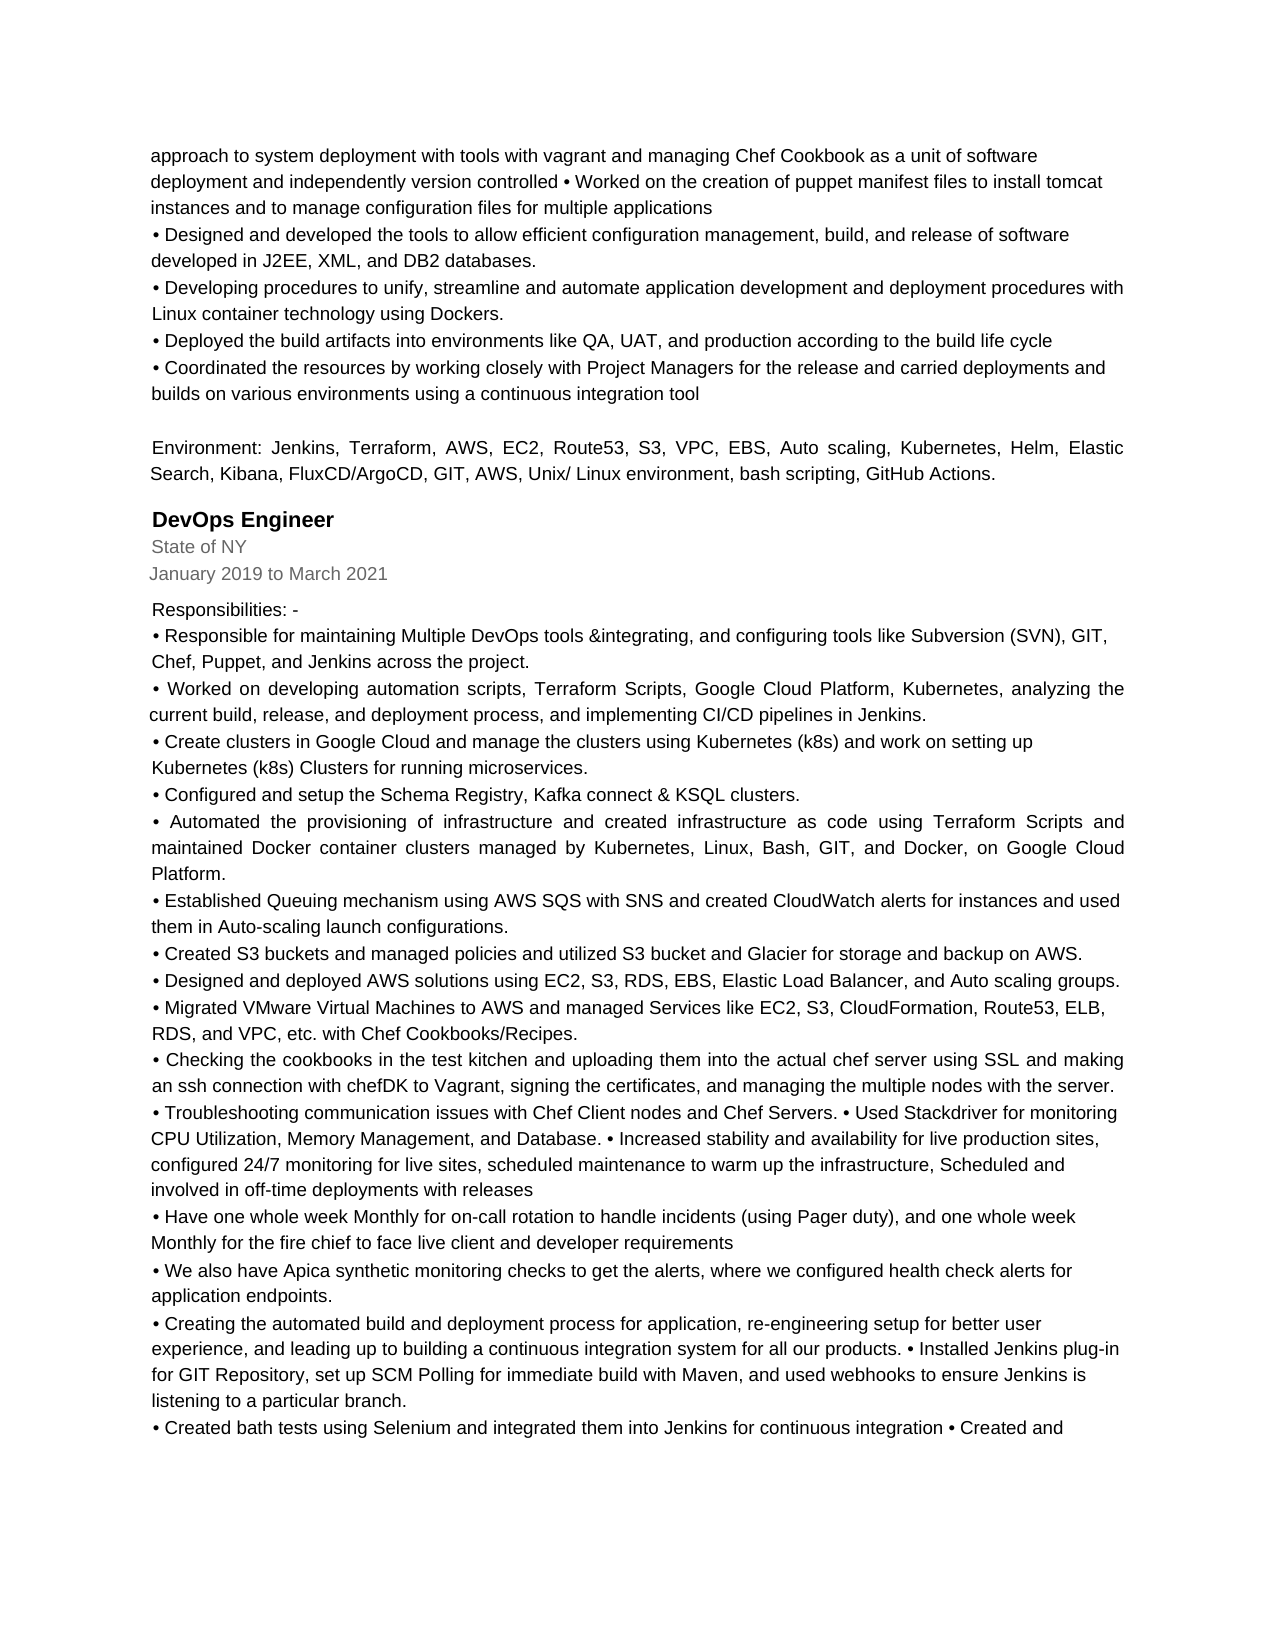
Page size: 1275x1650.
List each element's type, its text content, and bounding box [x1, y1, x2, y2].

text • Migrated VMware Virtual Machines to AWS and managed Services like EC2, S3, CloudFormation, Route53, ELB, RDS, and VPC, etc. with Chef Cookbooks/Recipes. [152, 997, 1125, 1044]
text • Have one whole week Monthly for on-call rotation to handle incidents (using Pager duty), and one whole week Monthly for the fire chief to face live client and developer requirements [151, 1206, 1125, 1254]
text Responsibilities: - [152, 598, 1125, 620]
text State of NY [151, 536, 1125, 557]
text • Troubleshooting communication issues with Chef Client nodes and Chef Servers. • Used Stackdriver for monitoring CPU Utilization, Memory Management, and Database. • Increased stability and availability for live production sites, configured 24/7 monitoring for live sites, scheduled maintenance to warm up the infrastructure, Scheduled and involved in off-time deployments with releases [151, 1102, 1125, 1201]
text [152, 1417, 1125, 1439]
text • Designed and developed the tools to allow efficient configuration management, build, and release of software developed in J2EE, XML, and DB2 databases. [151, 224, 1125, 271]
text January 2019 to March 2021 [149, 562, 1125, 584]
text • Created S3 buckets and managed policies and utilized S3 bucket and Glacier for storage and backup on AWS. [151, 943, 1125, 964]
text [150, 145, 1125, 218]
text • Automated the provisioning of infrastructure and created infrastructure as code using Terraform Scripts and maintained Docker container clusters managed by Kubernetes, Linux, Bash, GIT, and Docker, on Google Cloud Platform. [151, 811, 1125, 884]
text DevOps Engineer [152, 507, 1125, 532]
text • Responsible for maintaining Multiple DevOps tools &integrating, and configuring tools like Subversion (SVN), GIT, Chef, Puppet, and Jenkins across the project. [151, 625, 1125, 672]
text • Worked on developing automation scripts, Terraform Scripts, Google Cloud Platform, Kubernetes, analyzing the current build, release, and deployment process, and implementing CI/CD pipelines in Jenkins. [149, 678, 1125, 725]
text • Established Queuing mechanism using AWS SQS with SNS and created CloudWatch alerts for instances and used them in Auto-scaling launch configurations. [151, 889, 1125, 937]
text • Deployed the build artifacts into environments like QA, UAT, and production according to the build life cycle [151, 330, 1125, 351]
text • Coordinated the resources by working closely with Project Managers for the release and carried deployments and builds on various environments using a continuous integration tool [151, 357, 1125, 404]
text • Creating the automated build and deployment process for application, re-engineering setup for better user experience, and leading up to building a continuous integration system for all our products. • Installed Jenkins plug-in for GIT Repository, set up SCM Polling for immediate build with Maven, and used webhooks to ensure Jenkins is listening to a particular branch. [151, 1312, 1125, 1411]
text Environment: Jenkins, Terraform, AWS, EC2, Route53, S3, VPC, EBS, Auto scaling, Kubernetes, Helm, Elastic Search, Kibana, FluxCD/ArgoCD, GIT, AWS, Unix/ Linux environment, bash scripting, GitHub Actions. [150, 437, 1125, 484]
text • Developing procedures to unify, streamline and automate application development and deployment procedures with Linux container technology using Dockers. [152, 277, 1125, 324]
text • We also have Apica synthetic monitoring checks to get the alerts, where we configured health check alerts for application endpoints. [151, 1259, 1125, 1307]
text • Checking the cookbooks in the test kitchen and uploading them into the actual chef server using SSL and making an ssh connection with chefDK to Vagrant, signing the certificates, and managing the multiple nodes with the server. [152, 1049, 1125, 1096]
text • Configured and setup the Schema Registry, Kafka connect & KSQL clusters. [153, 784, 1125, 806]
text • Create clusters in Google Cloud and manage the clusters using Kubernetes (k8s) and work on setting up Kubernetes (k8s) Clusters for running microservices. [151, 731, 1125, 778]
text • Designed and deployed AWS solutions using EC2, S3, RDS, EBS, Elastic Load Balancer, and Auto scaling groups. [151, 970, 1125, 991]
